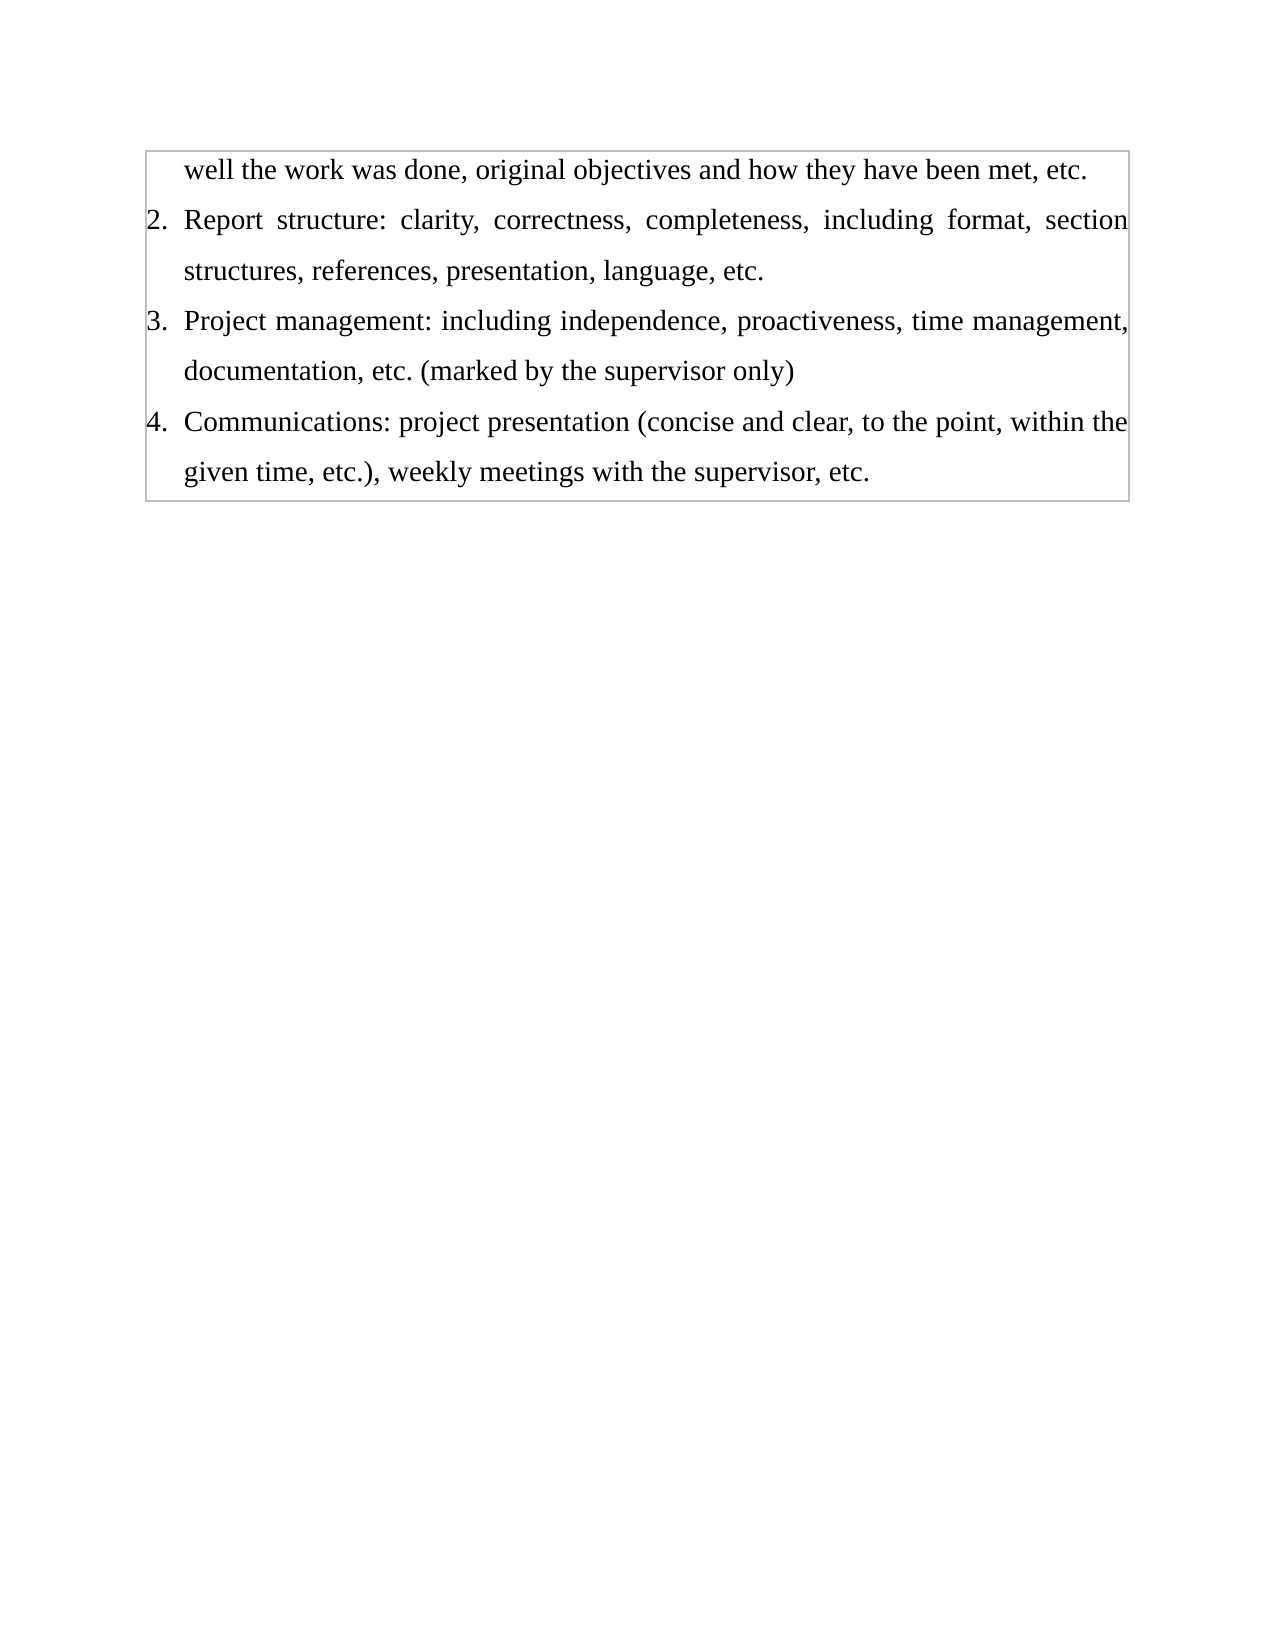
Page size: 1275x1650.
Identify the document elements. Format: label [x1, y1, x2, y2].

table_cell [147, 152, 1128, 500]
